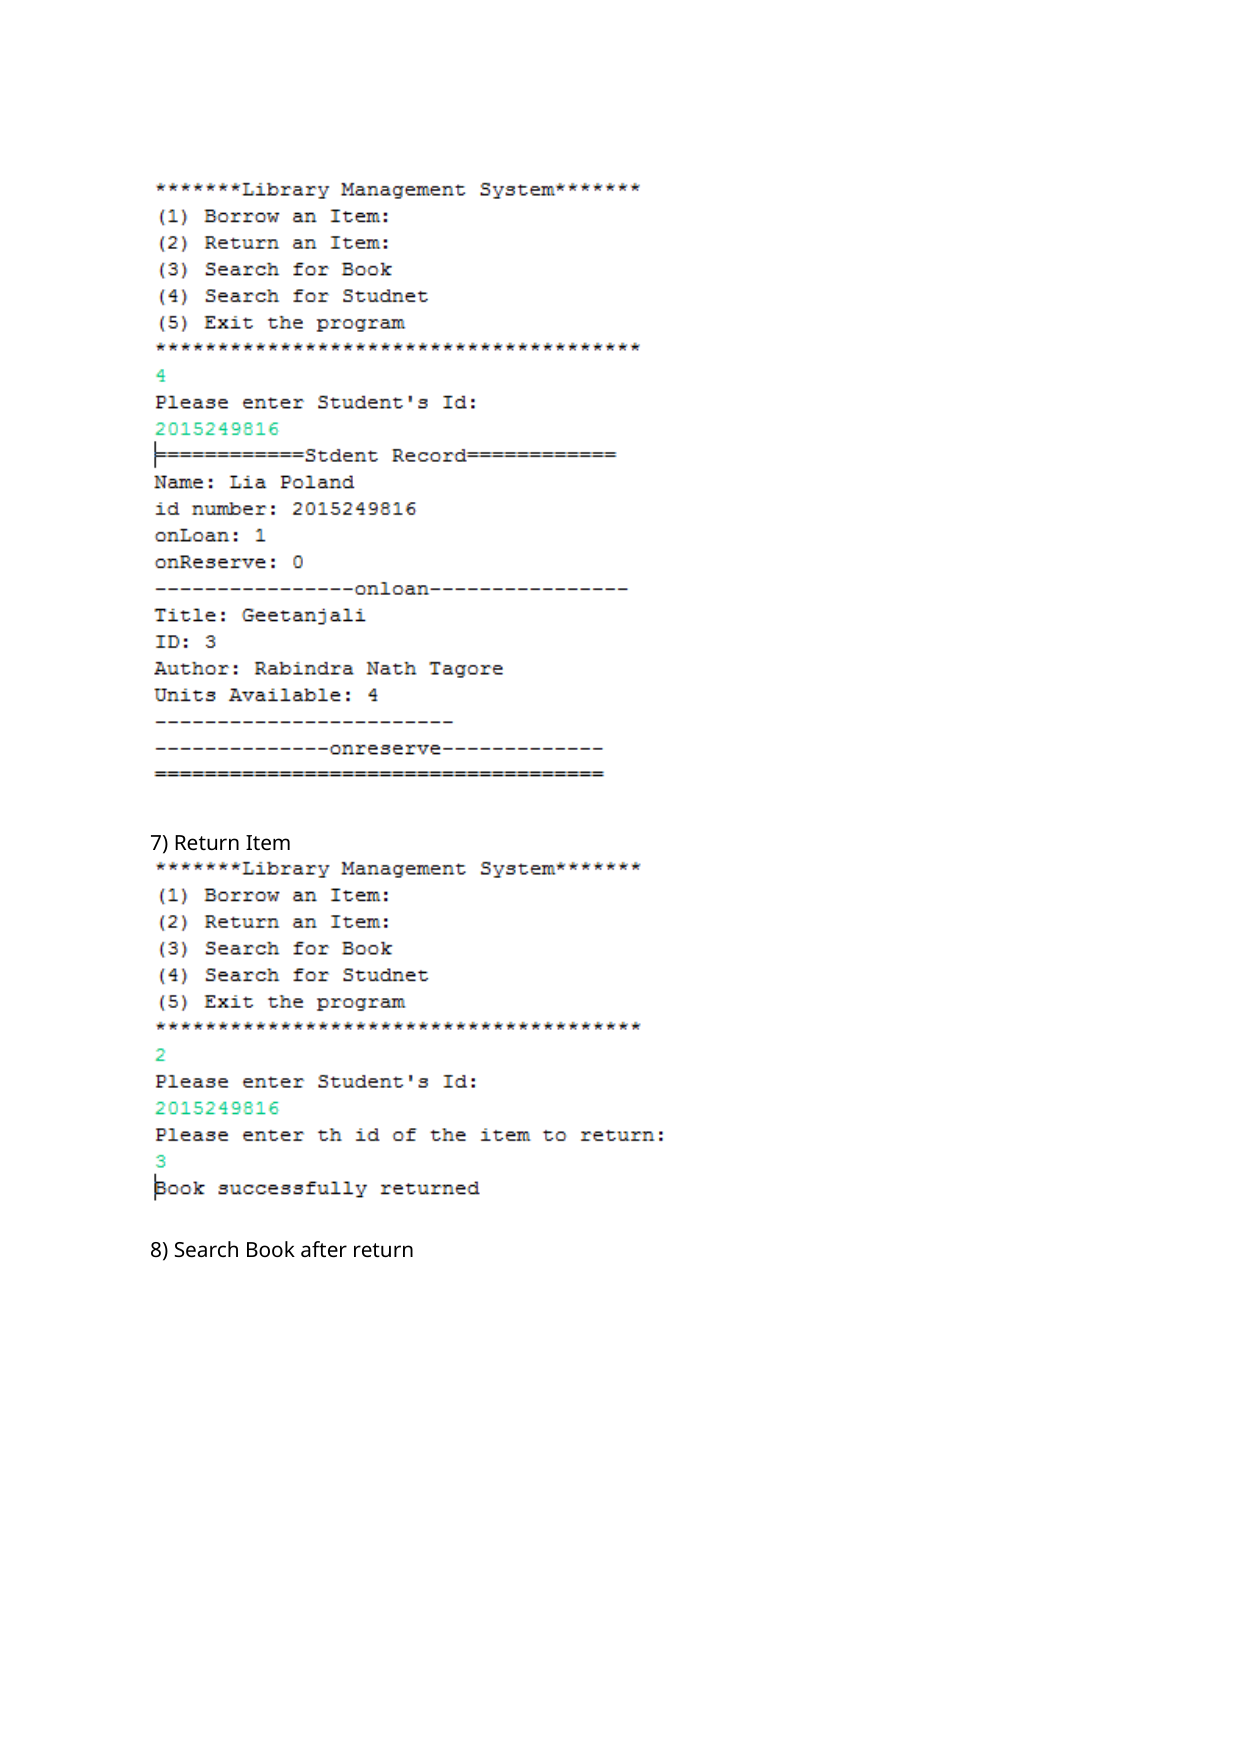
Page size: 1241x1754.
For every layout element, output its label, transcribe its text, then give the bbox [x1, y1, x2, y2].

text 7) Return Item [150, 828, 1090, 856]
picture [150, 177, 687, 800]
text 8) Search Book after return [150, 1235, 1090, 1263]
picture [150, 856, 708, 1207]
